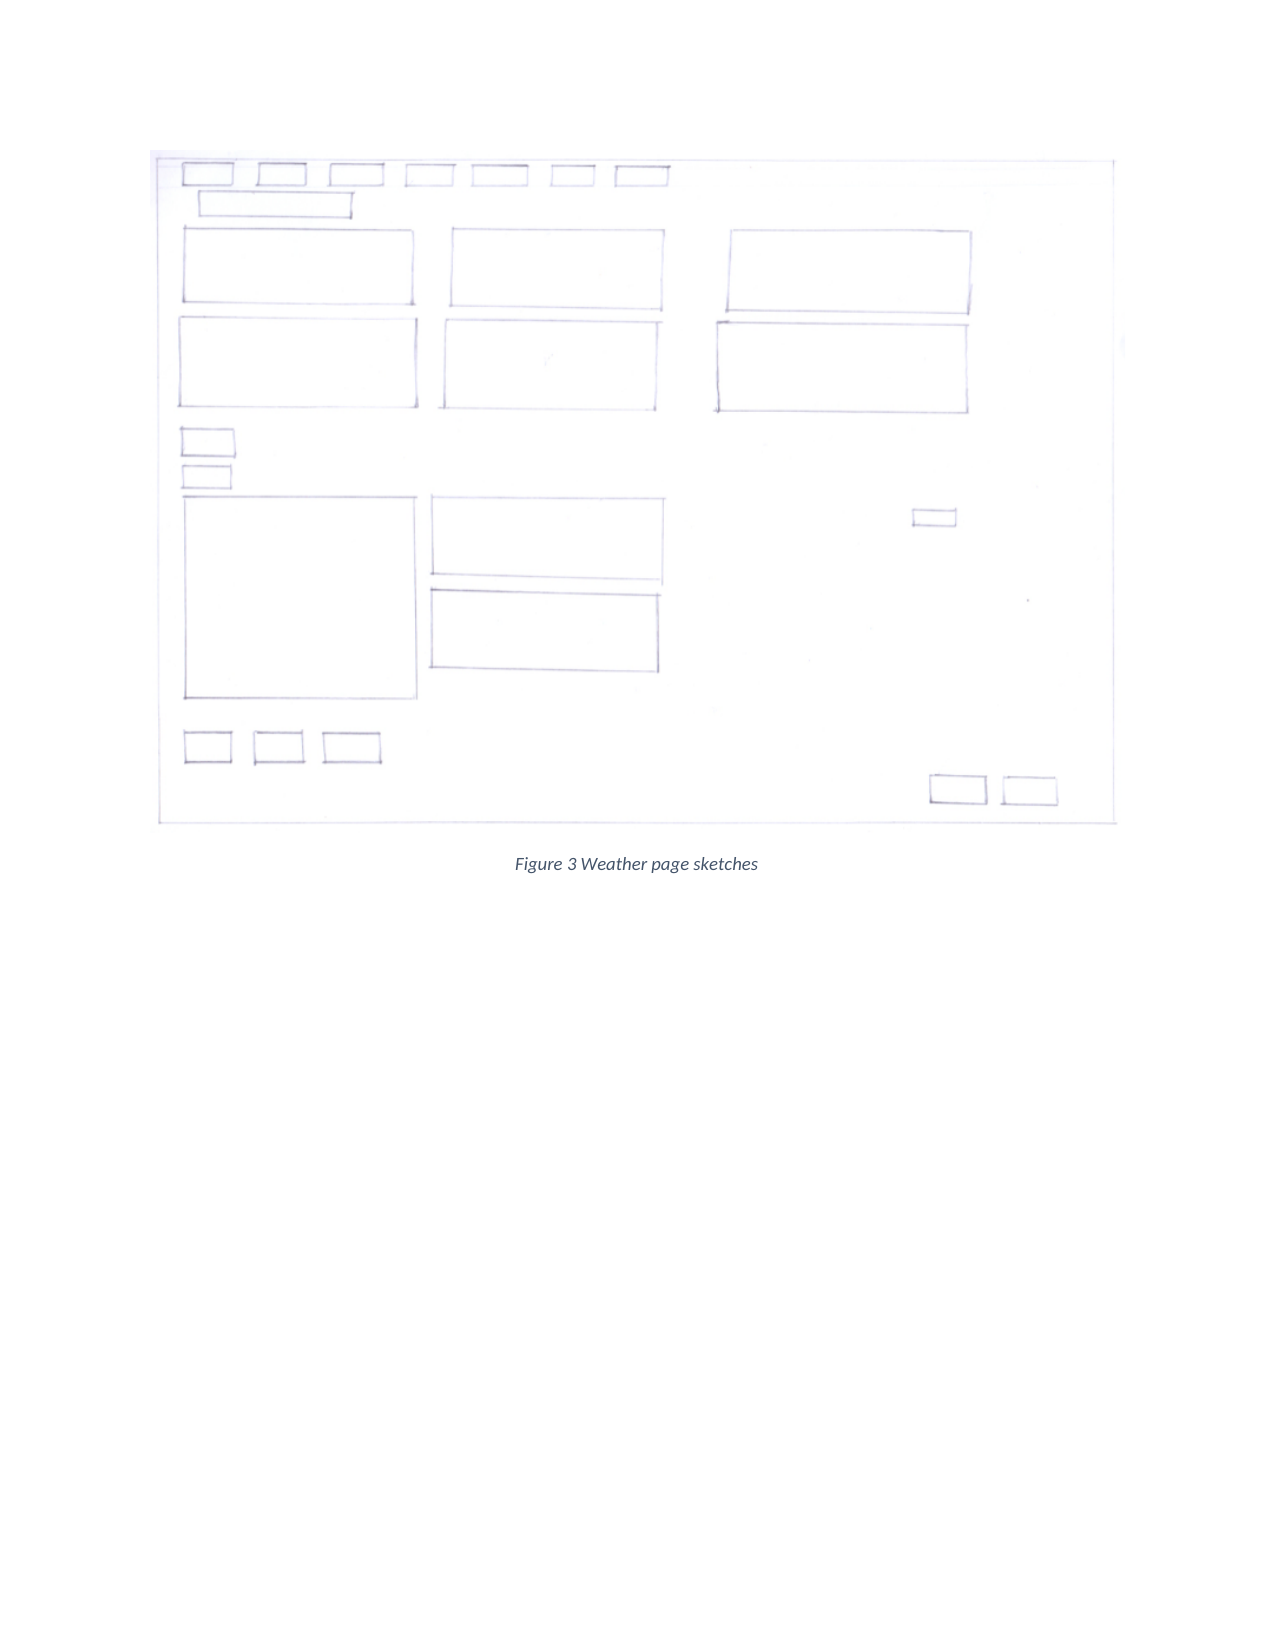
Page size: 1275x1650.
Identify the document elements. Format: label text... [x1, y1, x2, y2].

text Figure 3 Weather page sketches [150, 852, 1125, 875]
picture [150, 150, 1125, 833]
